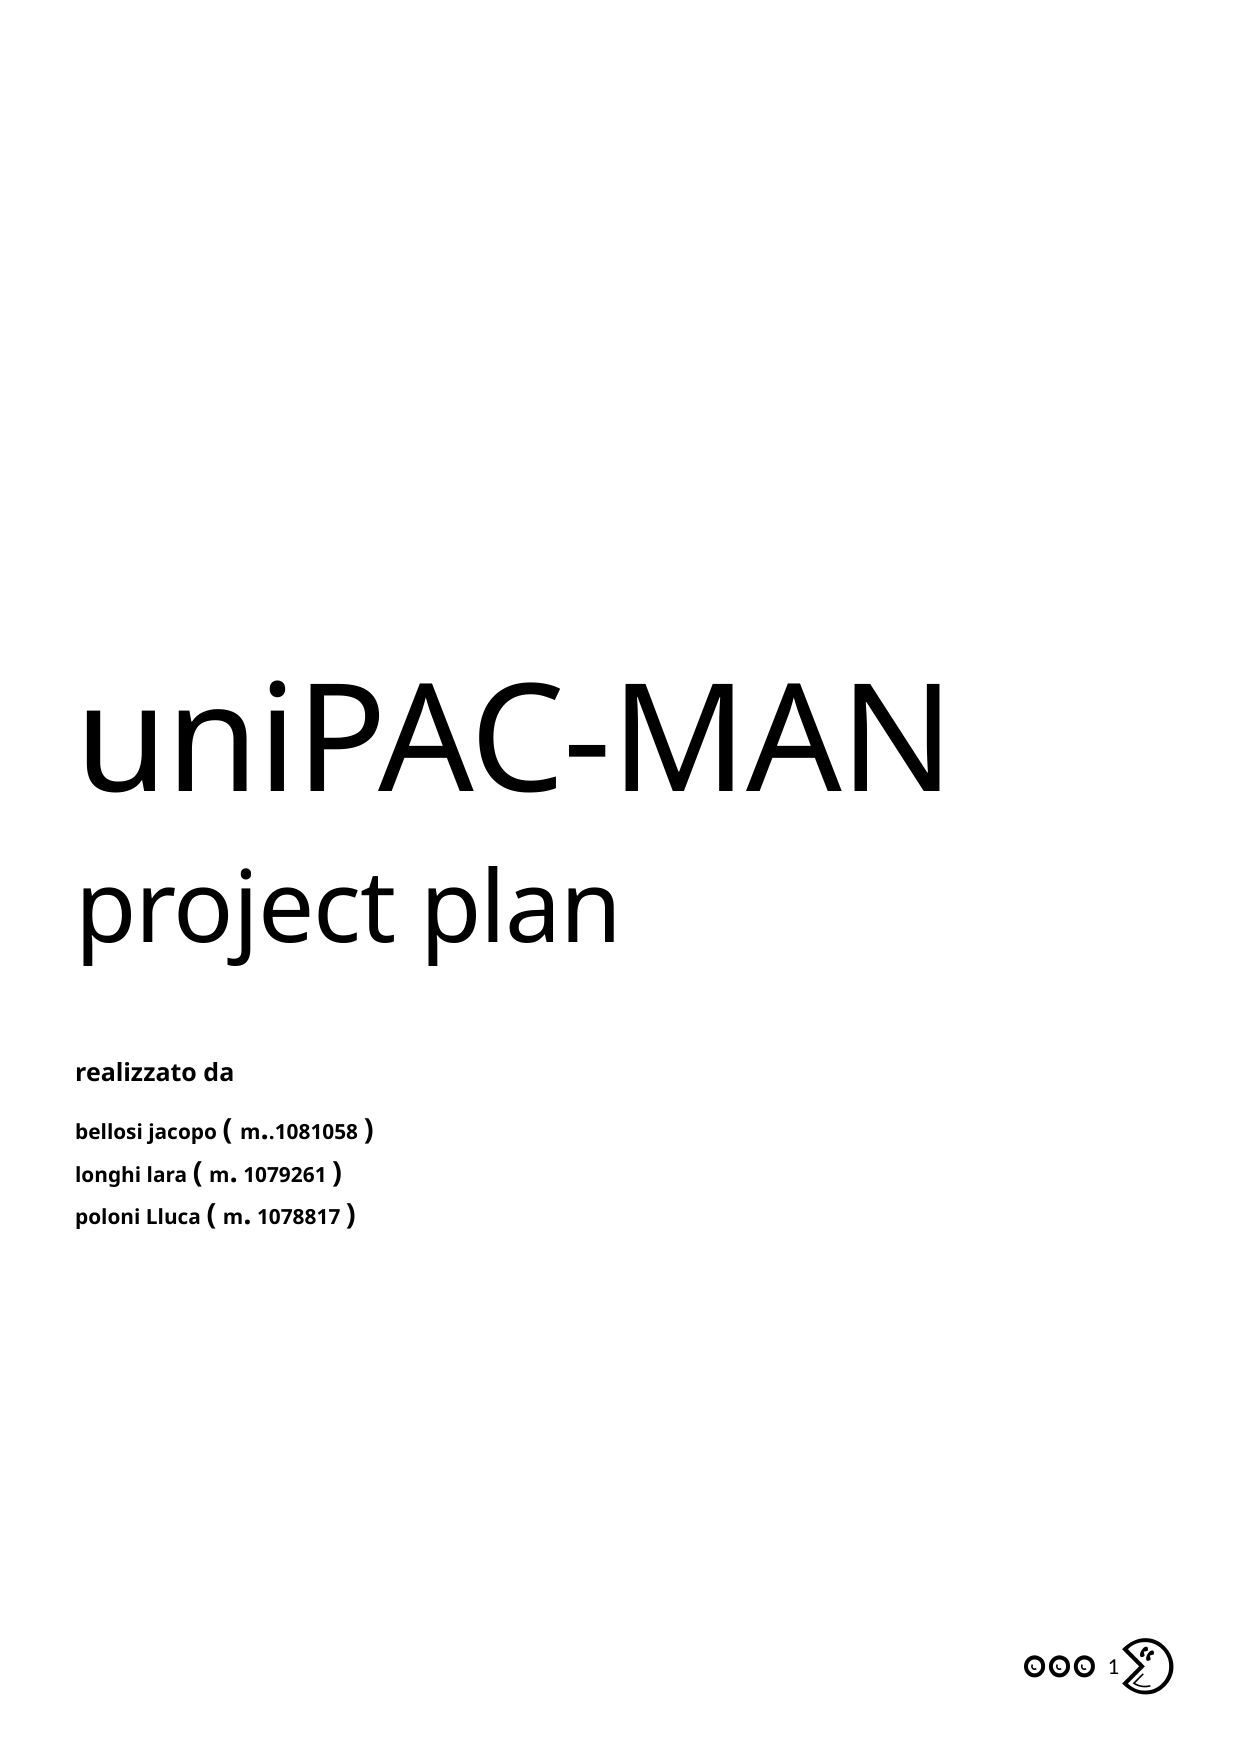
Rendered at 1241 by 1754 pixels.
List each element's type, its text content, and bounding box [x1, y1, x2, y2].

picture [1118, 1636, 1177, 1697]
title uniPAC-MAN [75, 631, 1165, 836]
picture [1023, 1655, 1096, 1678]
text poloni Lluca ( m. 1078817 ) [75, 1194, 1165, 1233]
text realizzato da [75, 1054, 1165, 1089]
text bellosi jacopo ( m..1081058 ) [75, 1108, 1165, 1148]
title project plan [75, 836, 1165, 972]
text longhi lara ( m. 1079261 ) [75, 1151, 1165, 1191]
